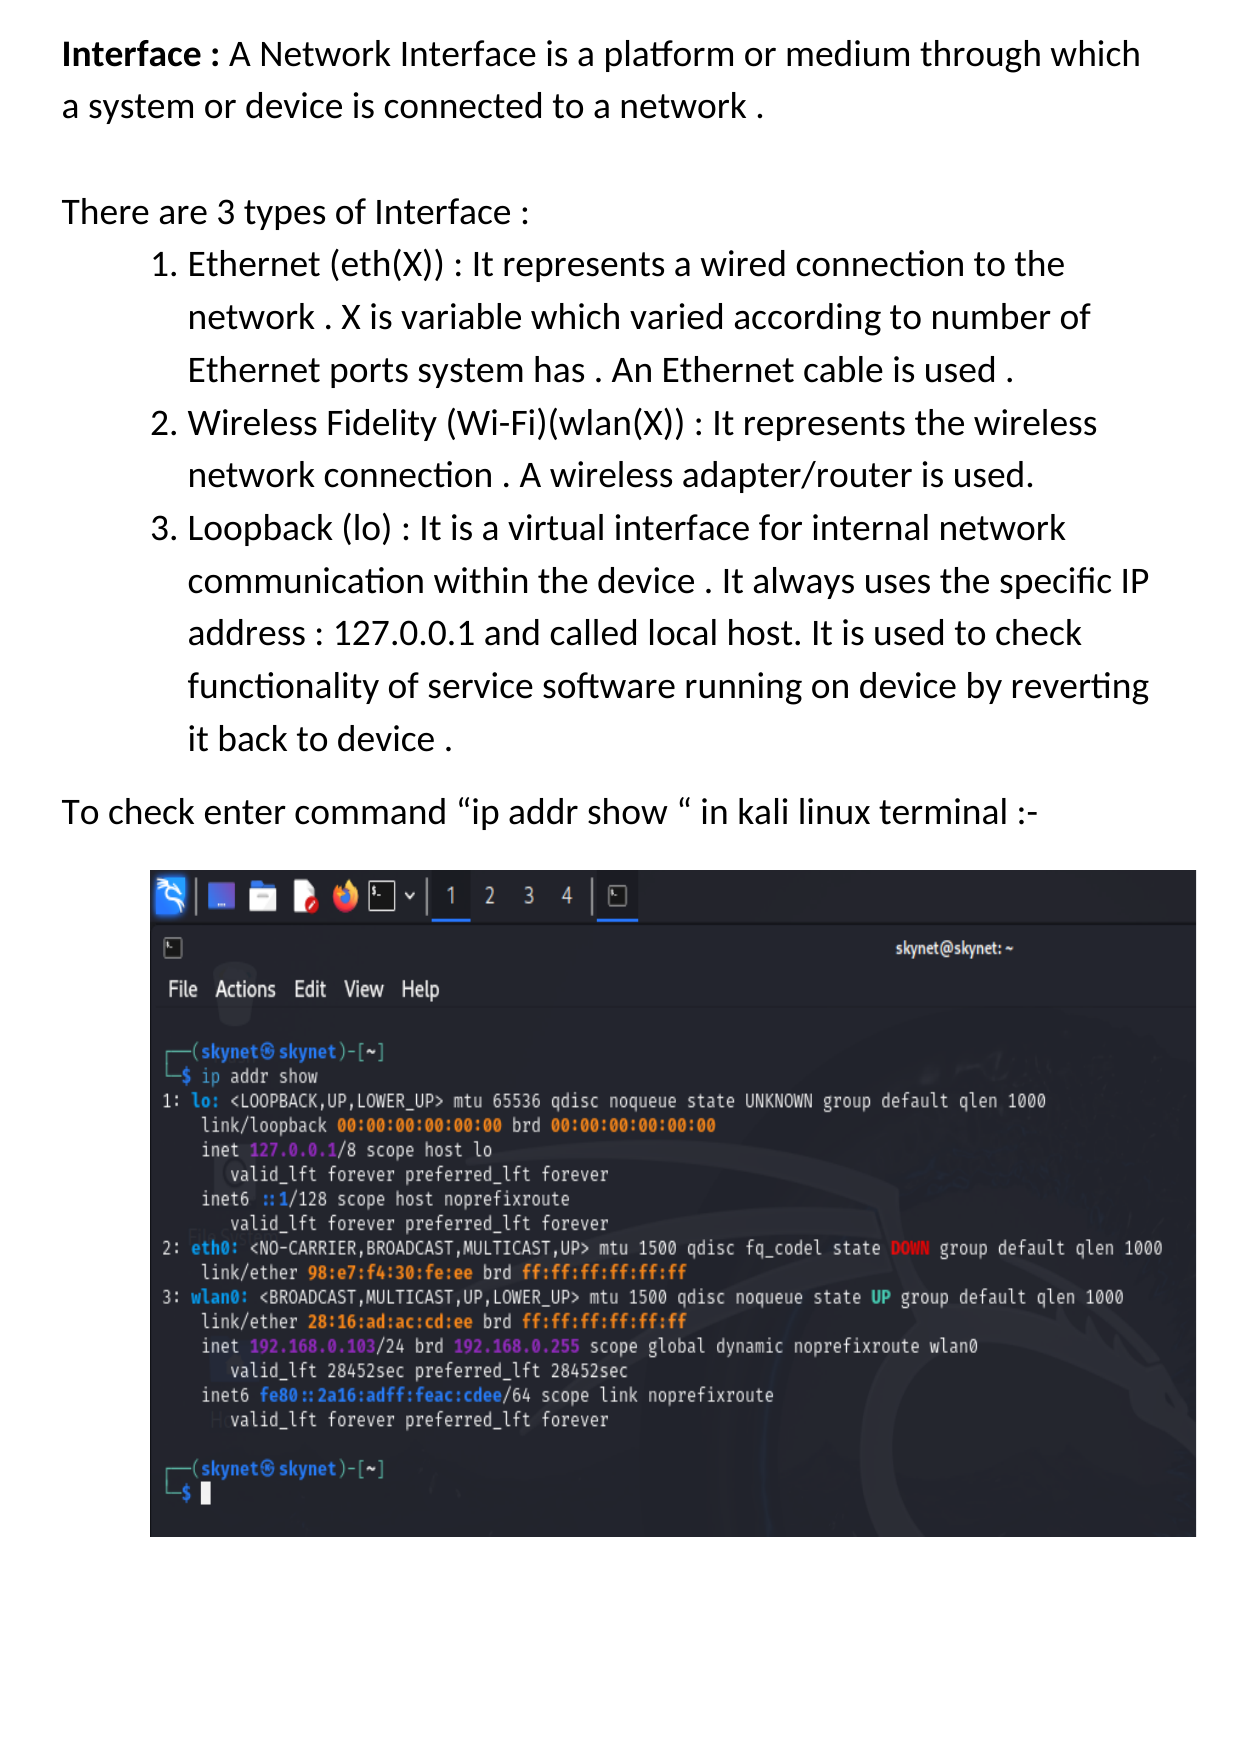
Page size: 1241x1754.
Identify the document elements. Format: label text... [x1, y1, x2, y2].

list Ethernet (eth(X)) : It represents a wired connection to the network . X is variable which varied according to number of Ethernet ports system has . An Ethernet cable is used . [150, 240, 1154, 392]
picture [150, 870, 1197, 1537]
text To check enter command “ip addr show “ in kali linux terminal :- [61, 788, 1154, 834]
list Wireless Fidelity (Wi-Fi)(wlan(X)) : It represents the wireless network connection . A wireless adapter/router is used. [150, 398, 1154, 497]
list Loopback (lo) : It is a virtual interface for internal network communication within the device . It always uses the specific IP address : 127.0.0.1 and called local host. It is used to check functionality of service software running on device by reverting it back to device . [150, 504, 1154, 761]
list Interface : A Network Interface is a platform or medium through which a system or device is connected to a network . [61, 29, 1154, 128]
list There are 3 types of Interface : [61, 188, 1154, 233]
